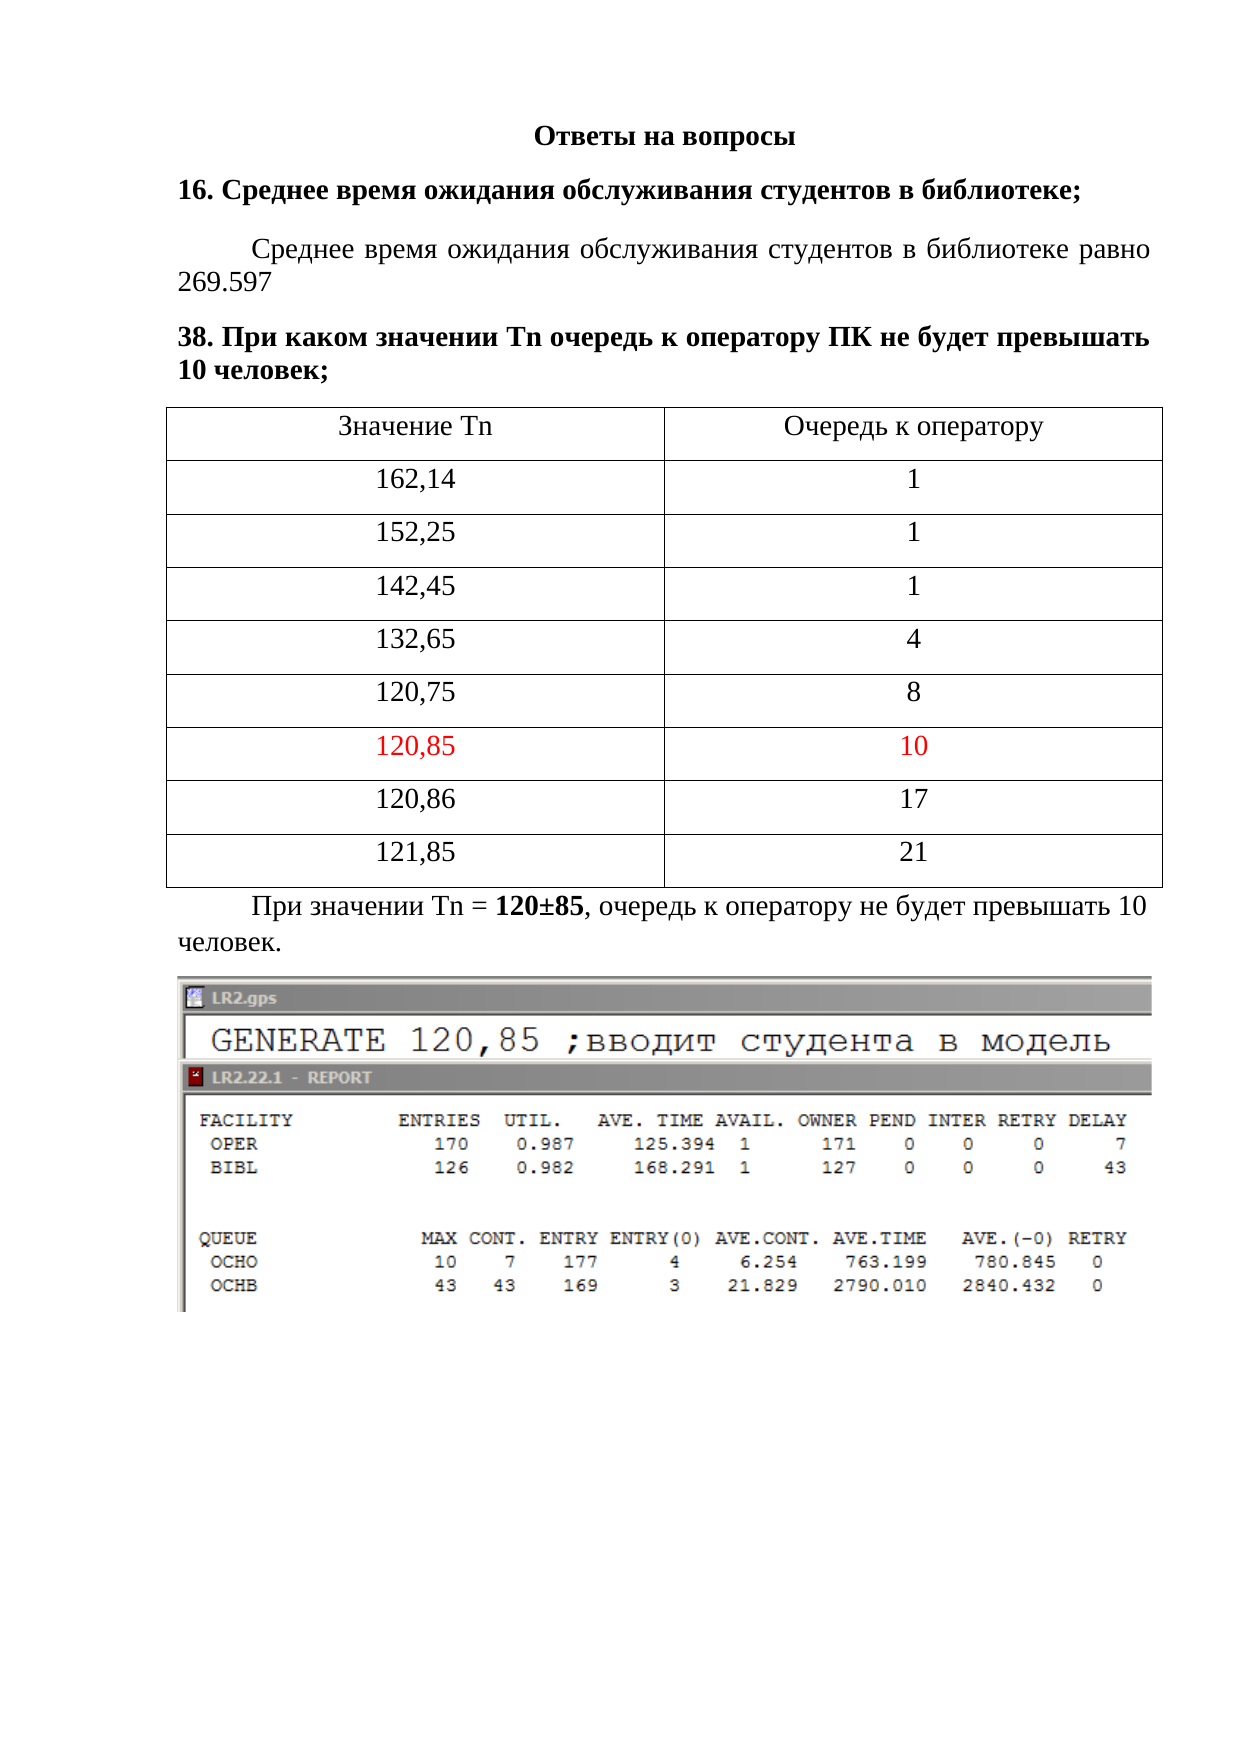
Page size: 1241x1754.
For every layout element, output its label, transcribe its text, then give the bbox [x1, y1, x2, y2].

table_cell 120,86 [167, 781, 664, 833]
table_cell 1 [665, 461, 1162, 513]
table_cell 10 [665, 728, 1162, 780]
table_cell 132,65 [167, 621, 664, 673]
text 16. Среднее время ожидания обслуживания студентов в библиотеке; [177, 172, 1152, 206]
table_cell 162,14 [167, 461, 664, 513]
table_header Значение Tn [167, 408, 664, 460]
table_cell 120,75 [167, 675, 664, 727]
table_cell 142,45 [167, 568, 664, 620]
table_cell 21 [665, 835, 1162, 887]
text При значении Tn = 120±85, очередь к оператору не будет превышать 10 человек. [177, 888, 1152, 958]
table_cell 1 [665, 515, 1162, 567]
table_cell 1 [665, 568, 1162, 620]
table_cell 8 [665, 675, 1162, 727]
text Среднее время ожидания обслуживания студентов в библиотеке равно 269.597 [177, 231, 1152, 298]
picture [177, 976, 1152, 1312]
text 38. При каком значении Tn очередь к оператору ПК не будет превышать 10 человек; [177, 319, 1152, 386]
text Ответы на вопросы [177, 118, 1152, 152]
table_cell 121,85 [167, 835, 664, 887]
table_cell 4 [665, 621, 1162, 673]
table_cell 152,25 [167, 515, 664, 567]
table_header Очередь к оператору [665, 408, 1162, 460]
table_cell 17 [665, 781, 1162, 833]
table_cell 120,85 [167, 728, 664, 780]
